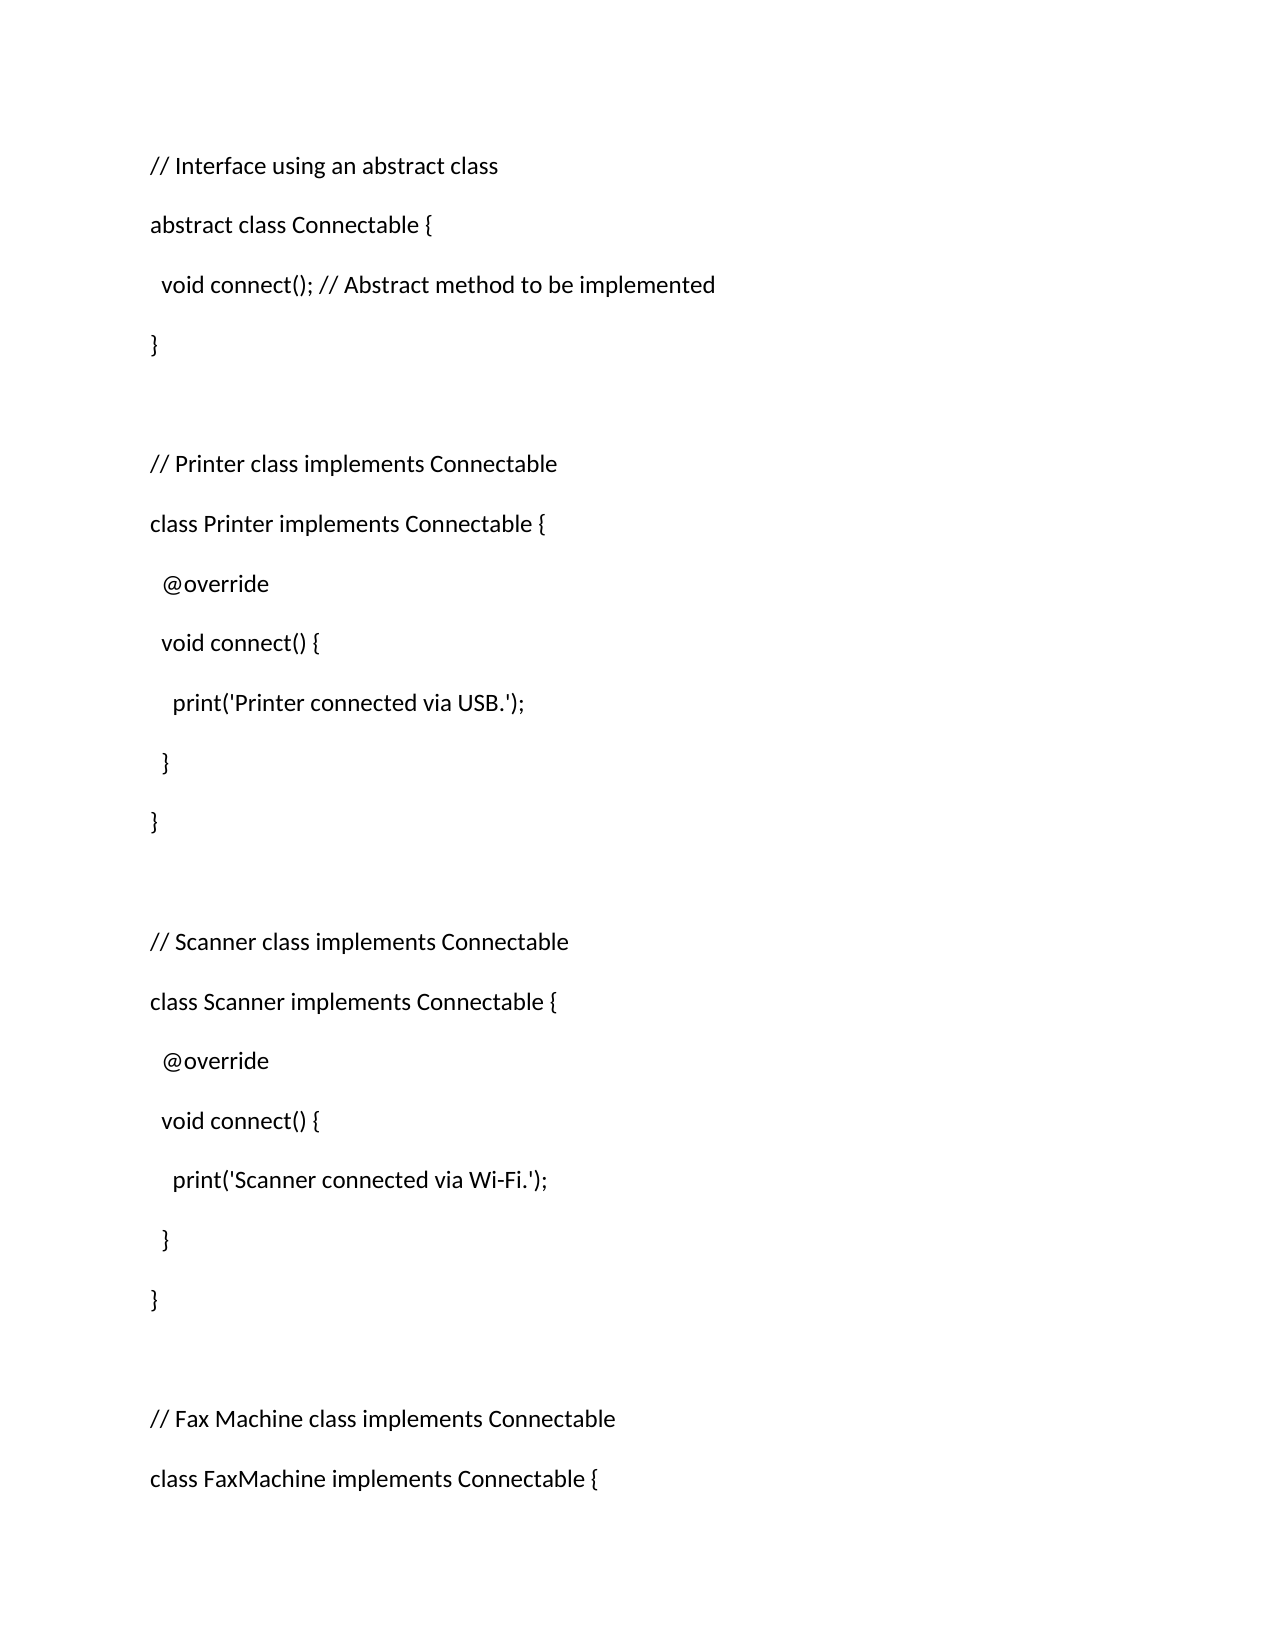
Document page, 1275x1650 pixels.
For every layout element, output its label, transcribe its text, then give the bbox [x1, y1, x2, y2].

subtitle abstract class Connectable { [150, 210, 1125, 240]
subtitle void connect() { [150, 627, 1125, 658]
subtitle // Interface using an abstract class [150, 150, 1125, 181]
subtitle print('Printer connected via USB.'); [150, 687, 1125, 718]
subtitle } [150, 1224, 1125, 1255]
subtitle @override [150, 568, 1125, 598]
subtitle } [150, 747, 1125, 777]
subtitle // Scanner class implements Connectable [150, 926, 1125, 956]
subtitle } [150, 807, 1125, 837]
subtitle // Fax Machine class implements Connectable [150, 1403, 1125, 1434]
subtitle void connect(); // Abstract method to be implemented [150, 269, 1125, 300]
subtitle class Scanner implements Connectable { [150, 986, 1125, 1016]
subtitle } [150, 329, 1125, 359]
subtitle } [150, 1284, 1125, 1314]
subtitle class Printer implements Connectable { [150, 508, 1125, 539]
subtitle void connect() { [150, 1105, 1125, 1136]
subtitle // Printer class implements Connectable [150, 448, 1125, 479]
subtitle class FaxMachine implements Connectable { [150, 1463, 1125, 1494]
subtitle @override [150, 1045, 1125, 1076]
subtitle print('Scanner connected via Wi-Fi.'); [150, 1165, 1125, 1195]
